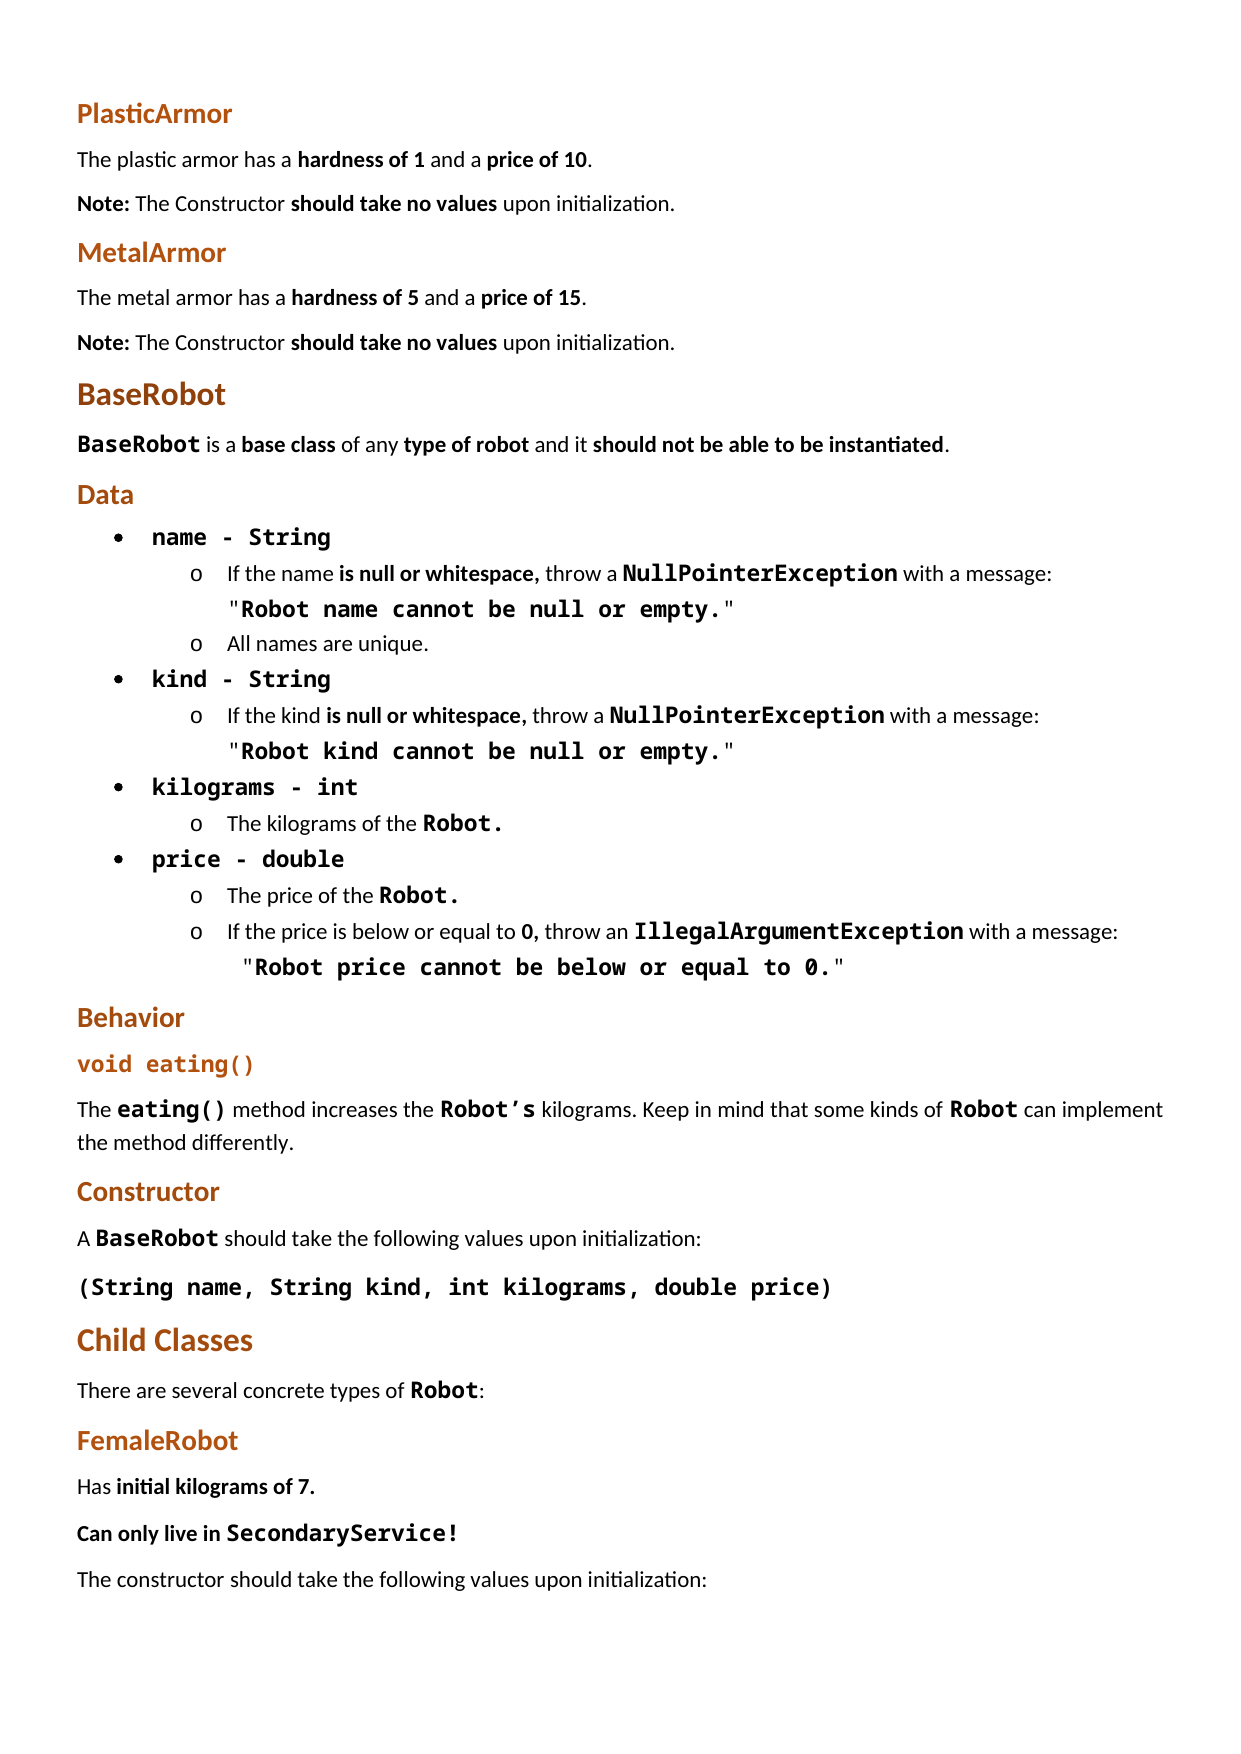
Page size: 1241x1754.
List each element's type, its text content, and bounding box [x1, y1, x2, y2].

list If the name is null or whitespace, throw a NullPointerException with a message: [189, 557, 1163, 589]
subtitle MetalArmor [77, 234, 1163, 270]
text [77, 1565, 1163, 1593]
subtitle FemaleRobot [77, 1422, 1163, 1458]
text The metal armor has a hardness of 5 and a price of 15. [77, 283, 1163, 311]
text (String name, String kind, int kilograms, double price) [77, 1271, 1163, 1302]
list kind - String [114, 663, 1163, 694]
list If the price is below or equal to 0, throw an IllegalArgumentException with a message: [189, 915, 1163, 946]
list If the kind is null or whitespace, throw a NullPointerException with a message: [189, 699, 1163, 730]
text The plastic armor has a hardness of 1 and a price of 10. [77, 145, 1163, 173]
text The eating() method increases the Robot’s kilograms. Keep in mind that some kinds of Robot can implement the method differently. [77, 1093, 1163, 1156]
subtitle BaseRobot [77, 373, 1163, 413]
text Has initial kilograms of 7. [77, 1472, 1163, 1500]
text Can only live in SecondaryService! [77, 1516, 1163, 1548]
list "Robot price cannot be below or equal to 0." [227, 951, 1163, 982]
list price - double [114, 843, 1163, 874]
list name - String [114, 521, 1163, 553]
list The kilograms of the Robot. [189, 807, 1163, 838]
subtitle void eating() [77, 1048, 1163, 1080]
text A BaseRobot should take the following values upon initialization: [77, 1222, 1163, 1253]
subtitle Constructor [77, 1173, 1163, 1208]
list "Robot name cannot be null or empty." [227, 593, 1163, 624]
subtitle Data [77, 476, 1163, 512]
list "Robot kind cannot be null or empty." [227, 735, 1163, 766]
text Note: The Constructor should take no values upon initialization. [77, 189, 1163, 217]
list All names are unique. [189, 629, 1163, 658]
list The price of the Robot. [189, 879, 1163, 910]
subtitle Child Classes [77, 1319, 1163, 1360]
subtitle PlasticArmor [77, 95, 1163, 131]
list kilograms - int [114, 771, 1163, 802]
text Note: The Constructor should take no values upon initialization. [77, 328, 1163, 356]
text There are several concrete types of Robot: [77, 1374, 1163, 1405]
text BaseRobot is a base class of any type of robot and it should not be able to be instantiated. [77, 428, 1163, 459]
subtitle Behavior [77, 999, 1163, 1035]
